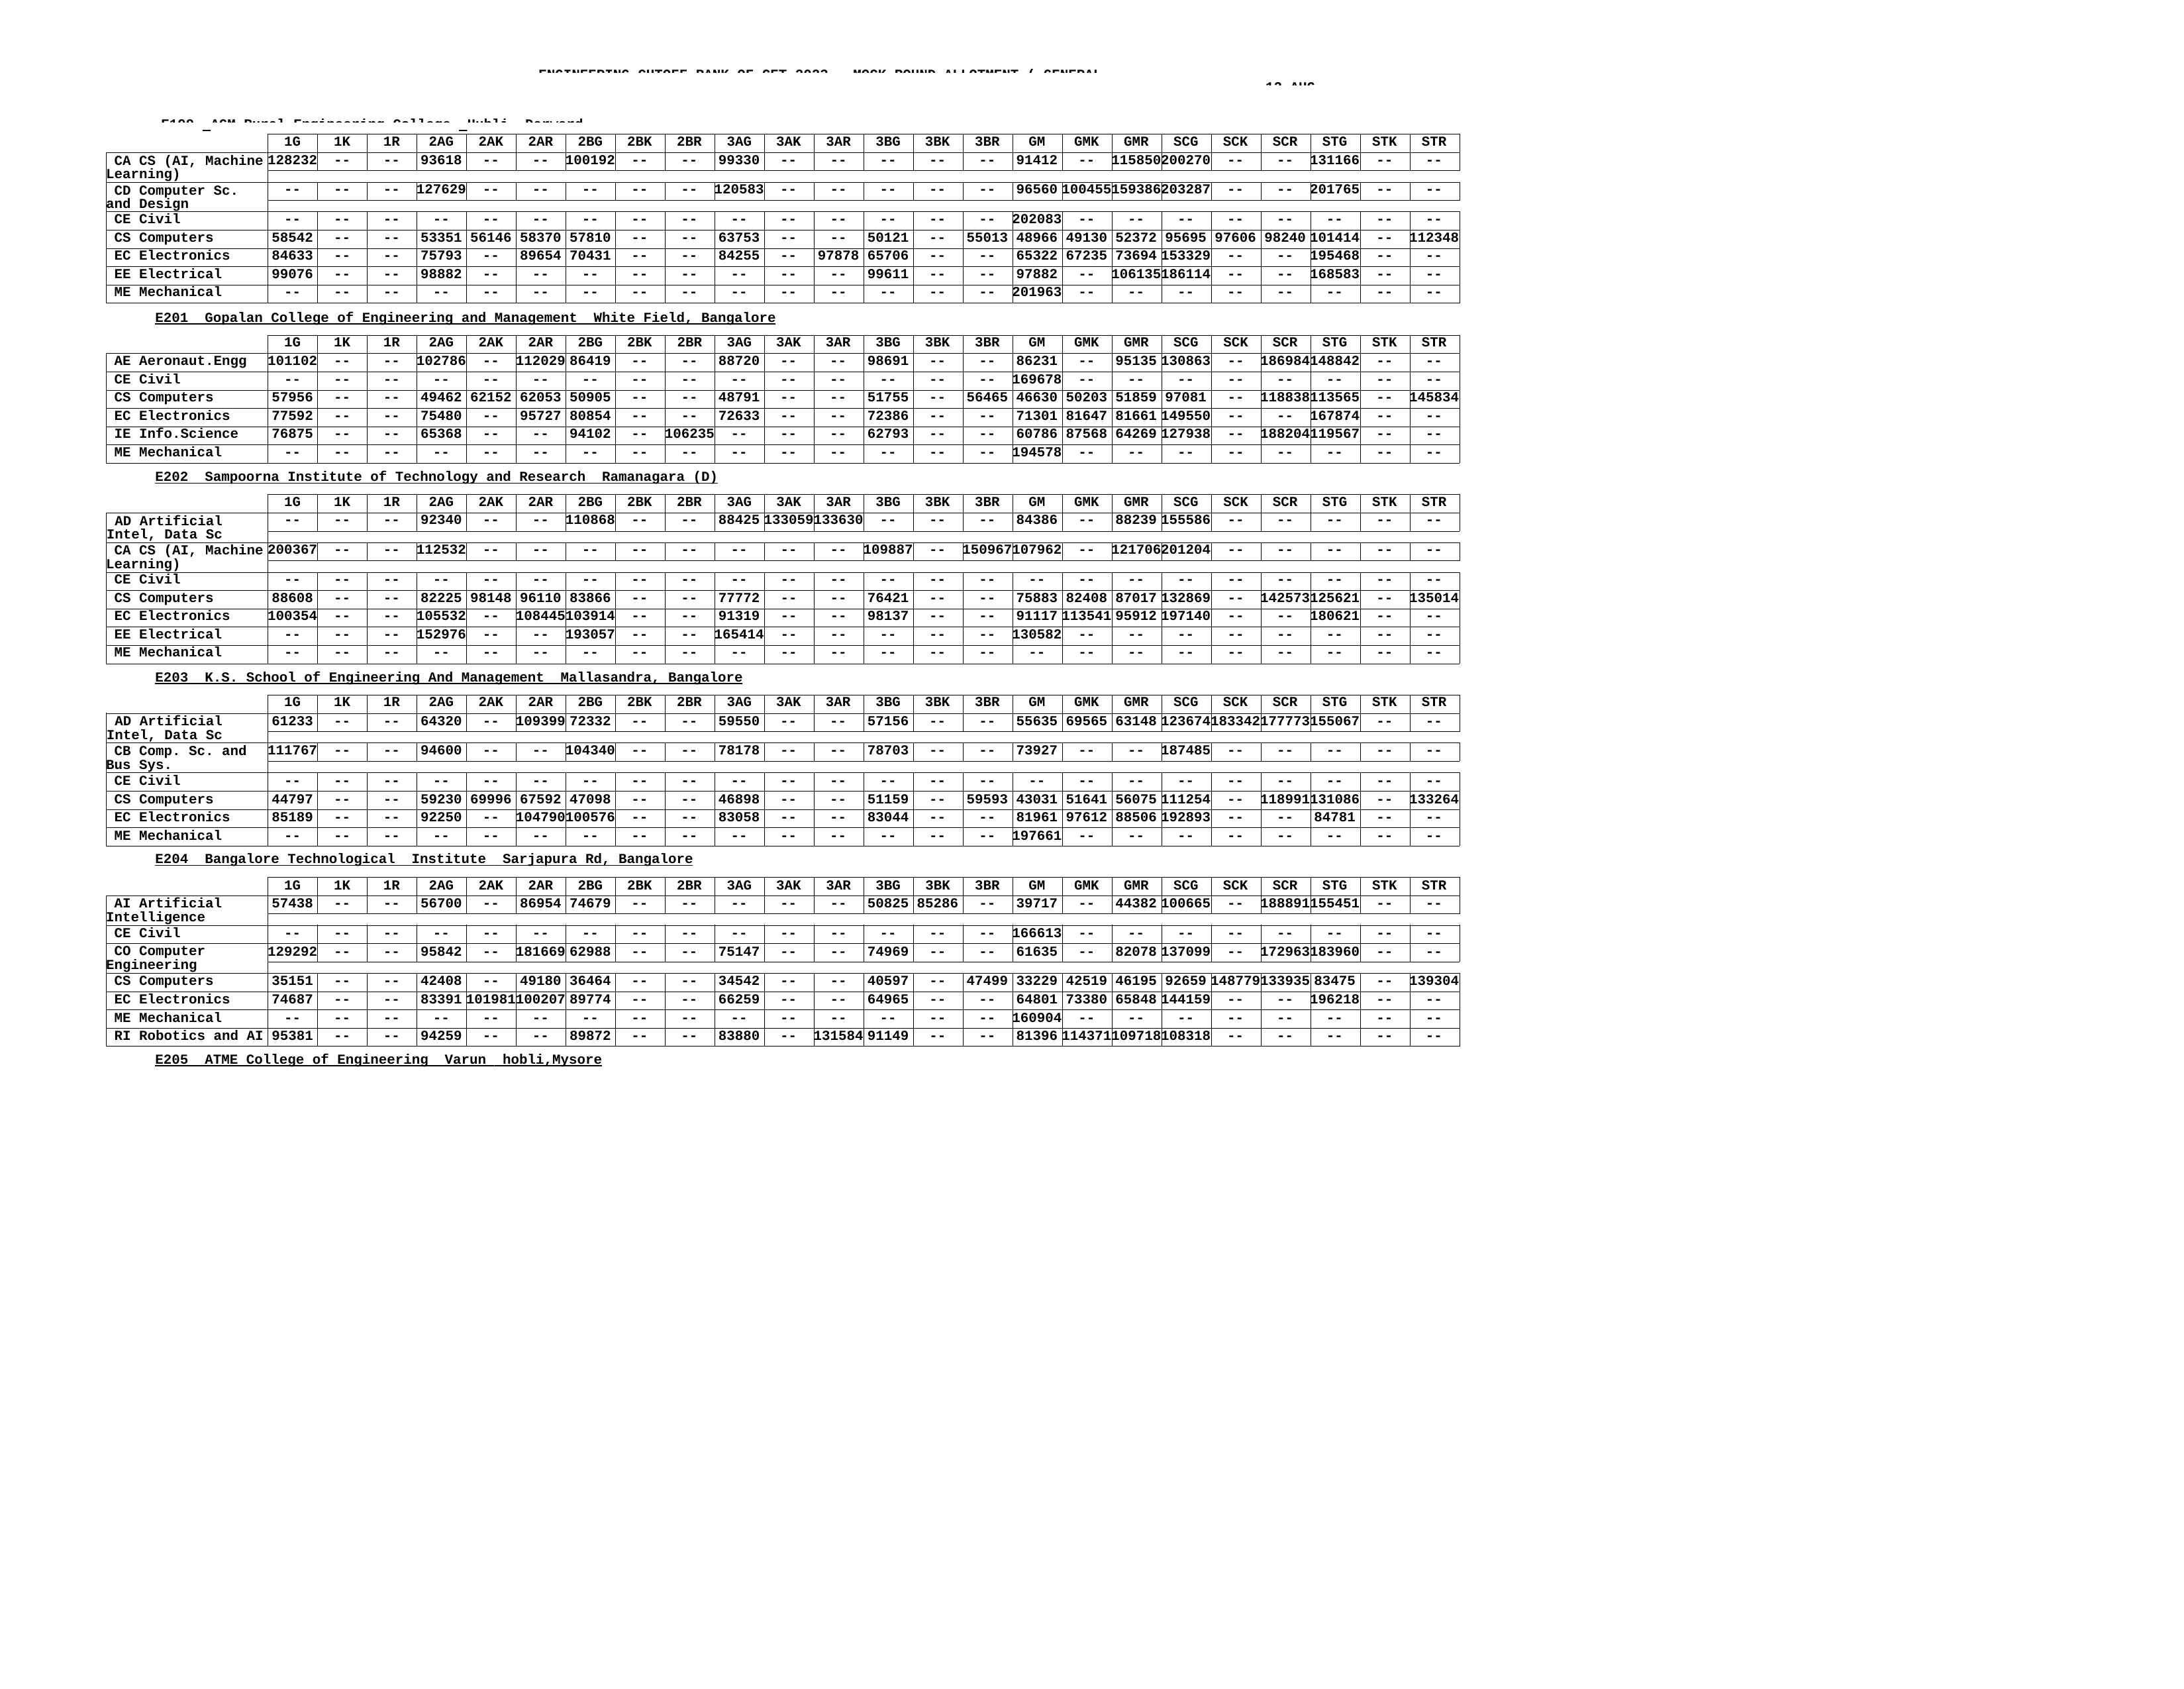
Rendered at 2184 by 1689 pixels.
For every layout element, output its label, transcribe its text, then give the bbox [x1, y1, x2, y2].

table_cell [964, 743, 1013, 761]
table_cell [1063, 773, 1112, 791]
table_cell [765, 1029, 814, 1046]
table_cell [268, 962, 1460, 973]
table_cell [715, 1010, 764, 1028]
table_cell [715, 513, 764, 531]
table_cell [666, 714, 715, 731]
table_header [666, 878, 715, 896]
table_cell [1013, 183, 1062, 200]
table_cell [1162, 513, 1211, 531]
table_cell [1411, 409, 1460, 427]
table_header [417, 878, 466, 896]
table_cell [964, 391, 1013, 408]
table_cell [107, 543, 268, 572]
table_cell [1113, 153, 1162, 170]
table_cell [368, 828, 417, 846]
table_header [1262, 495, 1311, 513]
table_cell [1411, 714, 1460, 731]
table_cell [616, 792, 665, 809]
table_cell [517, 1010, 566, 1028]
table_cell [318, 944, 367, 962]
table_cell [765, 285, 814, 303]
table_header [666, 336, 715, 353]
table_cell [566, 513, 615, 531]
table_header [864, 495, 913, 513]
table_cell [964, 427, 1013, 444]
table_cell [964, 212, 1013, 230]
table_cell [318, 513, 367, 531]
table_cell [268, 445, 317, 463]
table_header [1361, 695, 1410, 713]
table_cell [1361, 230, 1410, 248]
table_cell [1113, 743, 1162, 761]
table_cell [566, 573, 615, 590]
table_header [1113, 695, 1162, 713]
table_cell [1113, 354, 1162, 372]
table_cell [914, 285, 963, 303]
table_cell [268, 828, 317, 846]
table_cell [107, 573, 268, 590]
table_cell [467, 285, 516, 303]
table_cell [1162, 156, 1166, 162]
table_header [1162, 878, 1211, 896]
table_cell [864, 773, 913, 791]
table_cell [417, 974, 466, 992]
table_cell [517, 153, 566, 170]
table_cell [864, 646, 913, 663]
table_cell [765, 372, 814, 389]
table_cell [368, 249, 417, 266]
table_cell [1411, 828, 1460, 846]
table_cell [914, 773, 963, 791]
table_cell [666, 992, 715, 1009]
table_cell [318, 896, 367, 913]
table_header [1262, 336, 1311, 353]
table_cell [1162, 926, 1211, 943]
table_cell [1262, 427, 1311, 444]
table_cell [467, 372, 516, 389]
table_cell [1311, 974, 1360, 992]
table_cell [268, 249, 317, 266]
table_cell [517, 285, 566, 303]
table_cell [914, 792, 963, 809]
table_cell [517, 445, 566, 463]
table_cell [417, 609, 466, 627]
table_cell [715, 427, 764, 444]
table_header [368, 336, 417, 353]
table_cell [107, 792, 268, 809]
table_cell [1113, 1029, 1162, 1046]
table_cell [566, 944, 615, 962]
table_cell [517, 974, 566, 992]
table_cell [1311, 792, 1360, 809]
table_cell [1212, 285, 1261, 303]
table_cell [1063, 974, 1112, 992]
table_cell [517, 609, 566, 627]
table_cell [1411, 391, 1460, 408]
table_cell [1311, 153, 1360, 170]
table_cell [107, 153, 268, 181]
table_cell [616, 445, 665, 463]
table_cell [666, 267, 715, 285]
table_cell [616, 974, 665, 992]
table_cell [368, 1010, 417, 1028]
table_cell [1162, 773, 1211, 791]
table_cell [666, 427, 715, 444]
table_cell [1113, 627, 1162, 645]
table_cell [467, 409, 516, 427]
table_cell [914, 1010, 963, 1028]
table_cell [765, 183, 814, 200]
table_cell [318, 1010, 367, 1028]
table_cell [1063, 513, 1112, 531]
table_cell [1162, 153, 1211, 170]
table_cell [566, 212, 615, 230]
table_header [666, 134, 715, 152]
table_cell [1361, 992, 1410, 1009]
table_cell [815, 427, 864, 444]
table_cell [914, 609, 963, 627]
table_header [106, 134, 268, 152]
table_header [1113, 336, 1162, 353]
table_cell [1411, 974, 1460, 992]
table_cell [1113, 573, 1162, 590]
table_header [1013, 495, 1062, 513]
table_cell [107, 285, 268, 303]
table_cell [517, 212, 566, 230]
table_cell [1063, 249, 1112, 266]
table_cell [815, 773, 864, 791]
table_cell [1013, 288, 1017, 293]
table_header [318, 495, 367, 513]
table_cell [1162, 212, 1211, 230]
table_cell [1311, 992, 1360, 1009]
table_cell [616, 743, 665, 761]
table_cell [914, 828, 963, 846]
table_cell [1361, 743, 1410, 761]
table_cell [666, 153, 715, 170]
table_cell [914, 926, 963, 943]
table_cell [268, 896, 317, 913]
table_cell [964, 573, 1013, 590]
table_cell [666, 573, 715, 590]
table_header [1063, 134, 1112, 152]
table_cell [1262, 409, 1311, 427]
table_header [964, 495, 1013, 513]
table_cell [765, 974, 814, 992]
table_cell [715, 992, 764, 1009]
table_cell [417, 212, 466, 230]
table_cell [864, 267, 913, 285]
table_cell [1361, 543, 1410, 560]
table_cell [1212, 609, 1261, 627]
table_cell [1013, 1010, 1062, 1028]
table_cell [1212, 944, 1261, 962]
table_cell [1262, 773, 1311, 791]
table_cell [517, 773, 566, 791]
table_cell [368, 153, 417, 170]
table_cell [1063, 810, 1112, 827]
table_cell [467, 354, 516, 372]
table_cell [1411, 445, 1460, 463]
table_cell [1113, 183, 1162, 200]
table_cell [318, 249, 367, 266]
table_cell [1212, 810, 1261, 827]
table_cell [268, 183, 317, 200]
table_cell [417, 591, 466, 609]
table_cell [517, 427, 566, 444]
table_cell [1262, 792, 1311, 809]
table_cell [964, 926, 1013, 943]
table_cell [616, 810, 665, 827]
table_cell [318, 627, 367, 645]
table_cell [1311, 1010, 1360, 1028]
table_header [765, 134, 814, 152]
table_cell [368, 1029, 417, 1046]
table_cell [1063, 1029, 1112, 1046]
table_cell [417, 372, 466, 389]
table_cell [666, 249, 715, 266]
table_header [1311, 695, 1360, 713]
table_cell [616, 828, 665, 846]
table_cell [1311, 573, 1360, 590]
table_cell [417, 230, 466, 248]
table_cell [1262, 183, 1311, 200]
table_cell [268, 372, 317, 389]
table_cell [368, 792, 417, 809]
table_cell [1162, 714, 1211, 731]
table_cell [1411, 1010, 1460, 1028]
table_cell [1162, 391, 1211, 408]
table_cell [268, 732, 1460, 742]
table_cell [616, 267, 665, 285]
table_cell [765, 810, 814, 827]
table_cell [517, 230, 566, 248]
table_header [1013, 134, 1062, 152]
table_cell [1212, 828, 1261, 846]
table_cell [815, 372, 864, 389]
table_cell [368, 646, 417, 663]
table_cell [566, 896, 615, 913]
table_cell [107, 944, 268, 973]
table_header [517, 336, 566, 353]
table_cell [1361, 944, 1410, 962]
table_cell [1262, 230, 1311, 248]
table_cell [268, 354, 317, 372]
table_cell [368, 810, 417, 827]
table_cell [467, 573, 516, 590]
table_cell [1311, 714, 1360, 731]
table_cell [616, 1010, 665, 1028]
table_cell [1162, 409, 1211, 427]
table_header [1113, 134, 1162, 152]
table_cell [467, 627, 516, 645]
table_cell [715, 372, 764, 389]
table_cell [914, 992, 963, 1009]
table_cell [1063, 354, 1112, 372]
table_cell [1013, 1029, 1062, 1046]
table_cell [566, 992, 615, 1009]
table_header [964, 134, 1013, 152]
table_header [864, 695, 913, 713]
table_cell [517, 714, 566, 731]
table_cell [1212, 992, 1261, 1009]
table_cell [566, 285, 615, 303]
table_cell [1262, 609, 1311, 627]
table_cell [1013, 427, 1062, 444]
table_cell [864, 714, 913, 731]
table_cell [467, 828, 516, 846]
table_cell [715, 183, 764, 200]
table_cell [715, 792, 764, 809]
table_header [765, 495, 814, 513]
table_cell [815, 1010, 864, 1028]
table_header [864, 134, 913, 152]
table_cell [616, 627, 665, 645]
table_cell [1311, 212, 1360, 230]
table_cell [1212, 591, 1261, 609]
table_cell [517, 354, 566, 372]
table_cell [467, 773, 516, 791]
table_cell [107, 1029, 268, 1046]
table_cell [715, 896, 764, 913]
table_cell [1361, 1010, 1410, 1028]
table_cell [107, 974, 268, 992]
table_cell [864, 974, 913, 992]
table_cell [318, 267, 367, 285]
text E202 Sampoorna Institute of Technology and Research Ramanagara (D) [155, 470, 1863, 486]
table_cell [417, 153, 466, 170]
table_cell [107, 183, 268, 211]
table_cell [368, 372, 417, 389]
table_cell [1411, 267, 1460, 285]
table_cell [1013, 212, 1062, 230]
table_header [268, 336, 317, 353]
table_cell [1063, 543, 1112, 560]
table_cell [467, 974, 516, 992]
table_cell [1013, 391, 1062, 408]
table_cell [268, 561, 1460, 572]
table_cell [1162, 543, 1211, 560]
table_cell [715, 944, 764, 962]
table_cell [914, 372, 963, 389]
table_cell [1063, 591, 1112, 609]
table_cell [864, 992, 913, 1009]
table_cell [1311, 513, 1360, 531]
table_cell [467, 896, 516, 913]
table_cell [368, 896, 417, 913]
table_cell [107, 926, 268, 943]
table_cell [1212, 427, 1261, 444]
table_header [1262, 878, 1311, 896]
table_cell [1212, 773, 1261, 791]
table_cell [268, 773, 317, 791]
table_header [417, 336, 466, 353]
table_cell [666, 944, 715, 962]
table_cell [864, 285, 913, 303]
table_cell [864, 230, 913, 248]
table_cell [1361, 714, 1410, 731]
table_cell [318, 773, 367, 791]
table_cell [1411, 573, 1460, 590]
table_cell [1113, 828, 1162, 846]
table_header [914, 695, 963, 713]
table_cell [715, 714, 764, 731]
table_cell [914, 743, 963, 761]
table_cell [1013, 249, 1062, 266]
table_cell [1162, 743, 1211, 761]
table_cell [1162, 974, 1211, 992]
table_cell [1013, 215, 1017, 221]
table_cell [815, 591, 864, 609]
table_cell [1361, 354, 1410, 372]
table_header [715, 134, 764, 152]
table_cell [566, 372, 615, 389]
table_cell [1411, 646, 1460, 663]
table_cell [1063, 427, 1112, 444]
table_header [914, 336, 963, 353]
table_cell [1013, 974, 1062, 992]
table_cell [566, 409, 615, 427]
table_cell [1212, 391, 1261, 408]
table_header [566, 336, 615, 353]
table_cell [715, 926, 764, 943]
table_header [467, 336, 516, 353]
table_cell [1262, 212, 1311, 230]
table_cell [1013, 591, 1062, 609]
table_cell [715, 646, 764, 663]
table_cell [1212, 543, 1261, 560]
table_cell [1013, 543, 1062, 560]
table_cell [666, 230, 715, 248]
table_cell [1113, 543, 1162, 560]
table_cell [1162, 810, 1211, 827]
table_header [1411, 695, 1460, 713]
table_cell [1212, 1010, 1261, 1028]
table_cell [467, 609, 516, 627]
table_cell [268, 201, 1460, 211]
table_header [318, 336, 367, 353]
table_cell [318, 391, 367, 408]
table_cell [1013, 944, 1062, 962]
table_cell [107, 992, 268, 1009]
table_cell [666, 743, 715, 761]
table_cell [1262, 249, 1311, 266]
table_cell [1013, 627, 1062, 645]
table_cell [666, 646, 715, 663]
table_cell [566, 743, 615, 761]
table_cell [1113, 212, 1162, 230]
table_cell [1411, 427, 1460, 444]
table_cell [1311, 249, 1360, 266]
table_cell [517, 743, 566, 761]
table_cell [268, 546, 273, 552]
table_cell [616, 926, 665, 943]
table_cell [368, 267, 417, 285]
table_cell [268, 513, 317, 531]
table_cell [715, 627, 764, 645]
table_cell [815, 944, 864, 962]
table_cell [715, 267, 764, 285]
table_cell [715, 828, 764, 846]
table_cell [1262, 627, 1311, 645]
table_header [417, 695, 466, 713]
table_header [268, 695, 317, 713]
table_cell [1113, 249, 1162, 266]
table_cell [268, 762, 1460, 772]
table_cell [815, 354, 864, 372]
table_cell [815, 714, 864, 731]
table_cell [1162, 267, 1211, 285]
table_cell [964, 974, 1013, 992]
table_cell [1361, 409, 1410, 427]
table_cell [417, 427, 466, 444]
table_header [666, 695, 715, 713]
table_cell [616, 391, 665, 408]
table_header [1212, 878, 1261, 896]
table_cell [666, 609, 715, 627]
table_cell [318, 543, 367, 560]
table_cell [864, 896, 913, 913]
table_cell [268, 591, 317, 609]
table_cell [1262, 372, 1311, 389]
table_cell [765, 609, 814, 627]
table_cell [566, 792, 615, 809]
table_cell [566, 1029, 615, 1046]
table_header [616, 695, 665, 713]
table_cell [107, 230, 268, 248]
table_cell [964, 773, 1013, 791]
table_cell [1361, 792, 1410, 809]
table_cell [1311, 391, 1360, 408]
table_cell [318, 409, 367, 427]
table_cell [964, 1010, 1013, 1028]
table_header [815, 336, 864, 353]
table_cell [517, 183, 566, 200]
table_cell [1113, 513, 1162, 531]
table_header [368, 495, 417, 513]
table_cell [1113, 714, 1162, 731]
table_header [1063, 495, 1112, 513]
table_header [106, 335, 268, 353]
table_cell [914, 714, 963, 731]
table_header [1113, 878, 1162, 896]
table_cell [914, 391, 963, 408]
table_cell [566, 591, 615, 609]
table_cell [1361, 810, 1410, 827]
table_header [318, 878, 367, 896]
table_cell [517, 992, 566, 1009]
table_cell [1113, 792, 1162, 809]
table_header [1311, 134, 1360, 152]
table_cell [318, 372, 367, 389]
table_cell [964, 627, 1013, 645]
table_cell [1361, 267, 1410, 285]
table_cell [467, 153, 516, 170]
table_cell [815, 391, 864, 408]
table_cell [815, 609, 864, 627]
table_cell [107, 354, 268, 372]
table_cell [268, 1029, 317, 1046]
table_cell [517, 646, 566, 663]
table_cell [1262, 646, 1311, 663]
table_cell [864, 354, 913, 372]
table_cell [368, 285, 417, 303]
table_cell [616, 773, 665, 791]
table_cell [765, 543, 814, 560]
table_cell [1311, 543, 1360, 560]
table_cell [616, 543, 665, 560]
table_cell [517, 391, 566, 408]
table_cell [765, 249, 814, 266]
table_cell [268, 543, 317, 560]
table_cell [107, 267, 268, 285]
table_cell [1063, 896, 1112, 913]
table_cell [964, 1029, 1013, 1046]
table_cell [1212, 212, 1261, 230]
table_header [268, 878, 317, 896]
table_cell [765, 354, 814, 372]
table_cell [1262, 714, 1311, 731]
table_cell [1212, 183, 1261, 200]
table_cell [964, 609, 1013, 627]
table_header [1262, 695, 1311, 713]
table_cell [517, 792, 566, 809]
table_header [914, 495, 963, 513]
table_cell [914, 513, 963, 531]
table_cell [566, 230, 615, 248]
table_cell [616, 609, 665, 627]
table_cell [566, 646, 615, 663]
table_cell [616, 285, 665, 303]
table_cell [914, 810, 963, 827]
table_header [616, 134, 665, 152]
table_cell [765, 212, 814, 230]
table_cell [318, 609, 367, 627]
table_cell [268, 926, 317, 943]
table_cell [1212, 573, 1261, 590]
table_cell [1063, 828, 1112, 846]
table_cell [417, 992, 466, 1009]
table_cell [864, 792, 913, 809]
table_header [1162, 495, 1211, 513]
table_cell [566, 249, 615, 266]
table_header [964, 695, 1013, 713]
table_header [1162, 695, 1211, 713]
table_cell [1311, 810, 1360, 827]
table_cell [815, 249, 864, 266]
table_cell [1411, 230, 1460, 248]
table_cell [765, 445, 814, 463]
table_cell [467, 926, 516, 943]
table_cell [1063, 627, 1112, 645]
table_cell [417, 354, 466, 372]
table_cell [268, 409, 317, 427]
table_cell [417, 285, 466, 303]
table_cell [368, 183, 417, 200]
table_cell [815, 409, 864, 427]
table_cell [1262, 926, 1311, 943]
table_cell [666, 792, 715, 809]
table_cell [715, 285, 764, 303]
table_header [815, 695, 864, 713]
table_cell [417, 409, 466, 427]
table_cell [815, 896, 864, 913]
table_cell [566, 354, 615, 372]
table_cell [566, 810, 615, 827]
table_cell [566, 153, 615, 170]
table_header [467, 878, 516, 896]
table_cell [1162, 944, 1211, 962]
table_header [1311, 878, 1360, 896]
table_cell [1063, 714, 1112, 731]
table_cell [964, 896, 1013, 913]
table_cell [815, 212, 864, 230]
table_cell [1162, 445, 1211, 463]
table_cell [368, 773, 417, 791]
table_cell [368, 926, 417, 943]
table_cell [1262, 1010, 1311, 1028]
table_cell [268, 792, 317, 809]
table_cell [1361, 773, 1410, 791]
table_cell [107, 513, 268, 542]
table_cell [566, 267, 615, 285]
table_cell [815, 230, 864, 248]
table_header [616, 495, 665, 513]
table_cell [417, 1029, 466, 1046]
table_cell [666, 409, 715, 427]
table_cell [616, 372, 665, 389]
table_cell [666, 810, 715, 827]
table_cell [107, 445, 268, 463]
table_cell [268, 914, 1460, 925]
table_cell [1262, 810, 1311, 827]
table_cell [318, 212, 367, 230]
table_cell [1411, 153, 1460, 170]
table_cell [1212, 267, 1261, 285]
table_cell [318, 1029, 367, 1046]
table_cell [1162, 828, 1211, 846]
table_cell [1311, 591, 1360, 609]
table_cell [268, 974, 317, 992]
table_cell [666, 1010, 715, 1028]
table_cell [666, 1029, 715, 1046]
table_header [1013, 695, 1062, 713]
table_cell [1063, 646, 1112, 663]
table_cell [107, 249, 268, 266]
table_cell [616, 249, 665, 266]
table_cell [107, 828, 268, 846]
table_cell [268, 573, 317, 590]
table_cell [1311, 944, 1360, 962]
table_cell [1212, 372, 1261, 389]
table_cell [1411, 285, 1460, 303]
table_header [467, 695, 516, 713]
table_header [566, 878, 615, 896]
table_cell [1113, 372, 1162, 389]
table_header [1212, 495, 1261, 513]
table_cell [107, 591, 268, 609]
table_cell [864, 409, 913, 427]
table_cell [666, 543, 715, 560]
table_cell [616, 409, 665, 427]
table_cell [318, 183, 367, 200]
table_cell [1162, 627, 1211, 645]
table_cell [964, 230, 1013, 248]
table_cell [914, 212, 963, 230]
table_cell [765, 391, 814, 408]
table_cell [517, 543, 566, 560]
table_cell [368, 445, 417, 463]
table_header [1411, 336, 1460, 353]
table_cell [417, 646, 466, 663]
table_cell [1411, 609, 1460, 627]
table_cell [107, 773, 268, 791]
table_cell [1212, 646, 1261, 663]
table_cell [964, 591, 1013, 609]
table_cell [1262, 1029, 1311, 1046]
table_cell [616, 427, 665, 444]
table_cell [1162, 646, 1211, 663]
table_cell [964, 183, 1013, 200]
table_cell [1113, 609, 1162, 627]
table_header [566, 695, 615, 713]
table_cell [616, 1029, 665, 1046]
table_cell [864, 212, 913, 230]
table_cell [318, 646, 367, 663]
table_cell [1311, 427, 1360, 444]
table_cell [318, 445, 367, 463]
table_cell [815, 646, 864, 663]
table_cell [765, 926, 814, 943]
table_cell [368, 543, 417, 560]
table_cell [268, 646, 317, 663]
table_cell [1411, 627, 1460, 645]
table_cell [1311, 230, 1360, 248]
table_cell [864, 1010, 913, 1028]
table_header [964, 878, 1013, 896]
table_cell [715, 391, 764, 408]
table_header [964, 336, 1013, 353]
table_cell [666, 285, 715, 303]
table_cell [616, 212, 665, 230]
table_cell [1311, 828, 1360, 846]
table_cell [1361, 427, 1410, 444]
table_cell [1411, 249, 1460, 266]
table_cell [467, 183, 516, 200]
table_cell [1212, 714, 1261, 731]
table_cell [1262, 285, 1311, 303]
text E201 Gopalan College of Engineering and Management White Field, Bangalore [155, 311, 1863, 326]
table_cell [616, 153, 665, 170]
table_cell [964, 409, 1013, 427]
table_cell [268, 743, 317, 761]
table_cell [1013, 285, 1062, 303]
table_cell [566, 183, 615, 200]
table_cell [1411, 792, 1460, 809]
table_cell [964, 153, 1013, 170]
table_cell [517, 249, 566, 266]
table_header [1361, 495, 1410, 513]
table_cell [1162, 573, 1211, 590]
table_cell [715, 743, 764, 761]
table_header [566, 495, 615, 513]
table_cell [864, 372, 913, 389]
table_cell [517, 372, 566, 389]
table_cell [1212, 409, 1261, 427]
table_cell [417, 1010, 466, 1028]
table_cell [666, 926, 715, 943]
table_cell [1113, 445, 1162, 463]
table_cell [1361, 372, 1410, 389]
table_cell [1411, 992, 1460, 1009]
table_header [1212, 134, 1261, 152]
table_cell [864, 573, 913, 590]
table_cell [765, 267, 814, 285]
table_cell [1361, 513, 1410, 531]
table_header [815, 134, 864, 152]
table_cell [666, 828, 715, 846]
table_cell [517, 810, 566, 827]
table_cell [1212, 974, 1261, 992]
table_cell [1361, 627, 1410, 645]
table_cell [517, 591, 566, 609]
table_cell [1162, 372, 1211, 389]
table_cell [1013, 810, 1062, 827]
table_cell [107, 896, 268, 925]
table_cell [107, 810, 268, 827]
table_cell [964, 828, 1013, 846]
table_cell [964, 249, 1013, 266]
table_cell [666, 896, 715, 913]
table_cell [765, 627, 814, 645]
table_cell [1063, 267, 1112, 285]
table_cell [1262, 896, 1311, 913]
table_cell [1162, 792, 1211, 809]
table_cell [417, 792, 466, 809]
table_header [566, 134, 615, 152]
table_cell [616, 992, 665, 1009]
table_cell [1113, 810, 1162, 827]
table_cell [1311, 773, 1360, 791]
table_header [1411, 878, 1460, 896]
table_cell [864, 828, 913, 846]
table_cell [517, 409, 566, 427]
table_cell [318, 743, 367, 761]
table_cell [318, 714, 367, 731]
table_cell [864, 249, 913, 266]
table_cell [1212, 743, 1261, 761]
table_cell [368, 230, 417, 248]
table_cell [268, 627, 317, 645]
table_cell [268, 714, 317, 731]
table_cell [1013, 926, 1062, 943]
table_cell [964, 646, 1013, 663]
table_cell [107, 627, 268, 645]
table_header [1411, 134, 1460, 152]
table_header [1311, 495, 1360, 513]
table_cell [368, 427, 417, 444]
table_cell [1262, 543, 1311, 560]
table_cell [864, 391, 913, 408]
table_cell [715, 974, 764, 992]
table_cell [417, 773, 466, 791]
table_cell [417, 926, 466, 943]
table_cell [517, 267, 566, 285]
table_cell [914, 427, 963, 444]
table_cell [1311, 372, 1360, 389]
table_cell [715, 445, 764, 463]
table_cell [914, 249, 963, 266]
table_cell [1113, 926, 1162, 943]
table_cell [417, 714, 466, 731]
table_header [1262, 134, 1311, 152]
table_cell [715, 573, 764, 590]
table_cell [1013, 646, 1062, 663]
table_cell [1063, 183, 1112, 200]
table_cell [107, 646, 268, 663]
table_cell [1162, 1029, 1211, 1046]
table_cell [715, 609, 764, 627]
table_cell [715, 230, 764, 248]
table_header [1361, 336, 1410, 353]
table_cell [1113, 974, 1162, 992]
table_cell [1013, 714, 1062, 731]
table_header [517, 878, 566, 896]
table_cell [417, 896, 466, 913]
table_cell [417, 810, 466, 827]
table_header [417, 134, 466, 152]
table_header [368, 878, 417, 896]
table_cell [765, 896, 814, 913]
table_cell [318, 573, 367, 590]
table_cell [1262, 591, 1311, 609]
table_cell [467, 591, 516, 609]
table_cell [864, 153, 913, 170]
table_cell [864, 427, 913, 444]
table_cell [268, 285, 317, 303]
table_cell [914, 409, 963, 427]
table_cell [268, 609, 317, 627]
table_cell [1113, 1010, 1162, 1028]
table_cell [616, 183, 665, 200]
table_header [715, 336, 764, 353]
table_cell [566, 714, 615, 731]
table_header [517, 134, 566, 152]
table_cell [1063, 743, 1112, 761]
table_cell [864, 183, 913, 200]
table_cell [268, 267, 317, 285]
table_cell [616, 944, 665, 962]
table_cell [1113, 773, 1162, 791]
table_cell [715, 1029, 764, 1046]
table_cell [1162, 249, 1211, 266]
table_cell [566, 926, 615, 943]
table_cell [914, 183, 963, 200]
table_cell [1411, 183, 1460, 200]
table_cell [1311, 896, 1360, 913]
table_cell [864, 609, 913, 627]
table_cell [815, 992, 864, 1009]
text E204 Bangalore Technological Institute Sarjapura Rd, Bangalore [155, 852, 1863, 868]
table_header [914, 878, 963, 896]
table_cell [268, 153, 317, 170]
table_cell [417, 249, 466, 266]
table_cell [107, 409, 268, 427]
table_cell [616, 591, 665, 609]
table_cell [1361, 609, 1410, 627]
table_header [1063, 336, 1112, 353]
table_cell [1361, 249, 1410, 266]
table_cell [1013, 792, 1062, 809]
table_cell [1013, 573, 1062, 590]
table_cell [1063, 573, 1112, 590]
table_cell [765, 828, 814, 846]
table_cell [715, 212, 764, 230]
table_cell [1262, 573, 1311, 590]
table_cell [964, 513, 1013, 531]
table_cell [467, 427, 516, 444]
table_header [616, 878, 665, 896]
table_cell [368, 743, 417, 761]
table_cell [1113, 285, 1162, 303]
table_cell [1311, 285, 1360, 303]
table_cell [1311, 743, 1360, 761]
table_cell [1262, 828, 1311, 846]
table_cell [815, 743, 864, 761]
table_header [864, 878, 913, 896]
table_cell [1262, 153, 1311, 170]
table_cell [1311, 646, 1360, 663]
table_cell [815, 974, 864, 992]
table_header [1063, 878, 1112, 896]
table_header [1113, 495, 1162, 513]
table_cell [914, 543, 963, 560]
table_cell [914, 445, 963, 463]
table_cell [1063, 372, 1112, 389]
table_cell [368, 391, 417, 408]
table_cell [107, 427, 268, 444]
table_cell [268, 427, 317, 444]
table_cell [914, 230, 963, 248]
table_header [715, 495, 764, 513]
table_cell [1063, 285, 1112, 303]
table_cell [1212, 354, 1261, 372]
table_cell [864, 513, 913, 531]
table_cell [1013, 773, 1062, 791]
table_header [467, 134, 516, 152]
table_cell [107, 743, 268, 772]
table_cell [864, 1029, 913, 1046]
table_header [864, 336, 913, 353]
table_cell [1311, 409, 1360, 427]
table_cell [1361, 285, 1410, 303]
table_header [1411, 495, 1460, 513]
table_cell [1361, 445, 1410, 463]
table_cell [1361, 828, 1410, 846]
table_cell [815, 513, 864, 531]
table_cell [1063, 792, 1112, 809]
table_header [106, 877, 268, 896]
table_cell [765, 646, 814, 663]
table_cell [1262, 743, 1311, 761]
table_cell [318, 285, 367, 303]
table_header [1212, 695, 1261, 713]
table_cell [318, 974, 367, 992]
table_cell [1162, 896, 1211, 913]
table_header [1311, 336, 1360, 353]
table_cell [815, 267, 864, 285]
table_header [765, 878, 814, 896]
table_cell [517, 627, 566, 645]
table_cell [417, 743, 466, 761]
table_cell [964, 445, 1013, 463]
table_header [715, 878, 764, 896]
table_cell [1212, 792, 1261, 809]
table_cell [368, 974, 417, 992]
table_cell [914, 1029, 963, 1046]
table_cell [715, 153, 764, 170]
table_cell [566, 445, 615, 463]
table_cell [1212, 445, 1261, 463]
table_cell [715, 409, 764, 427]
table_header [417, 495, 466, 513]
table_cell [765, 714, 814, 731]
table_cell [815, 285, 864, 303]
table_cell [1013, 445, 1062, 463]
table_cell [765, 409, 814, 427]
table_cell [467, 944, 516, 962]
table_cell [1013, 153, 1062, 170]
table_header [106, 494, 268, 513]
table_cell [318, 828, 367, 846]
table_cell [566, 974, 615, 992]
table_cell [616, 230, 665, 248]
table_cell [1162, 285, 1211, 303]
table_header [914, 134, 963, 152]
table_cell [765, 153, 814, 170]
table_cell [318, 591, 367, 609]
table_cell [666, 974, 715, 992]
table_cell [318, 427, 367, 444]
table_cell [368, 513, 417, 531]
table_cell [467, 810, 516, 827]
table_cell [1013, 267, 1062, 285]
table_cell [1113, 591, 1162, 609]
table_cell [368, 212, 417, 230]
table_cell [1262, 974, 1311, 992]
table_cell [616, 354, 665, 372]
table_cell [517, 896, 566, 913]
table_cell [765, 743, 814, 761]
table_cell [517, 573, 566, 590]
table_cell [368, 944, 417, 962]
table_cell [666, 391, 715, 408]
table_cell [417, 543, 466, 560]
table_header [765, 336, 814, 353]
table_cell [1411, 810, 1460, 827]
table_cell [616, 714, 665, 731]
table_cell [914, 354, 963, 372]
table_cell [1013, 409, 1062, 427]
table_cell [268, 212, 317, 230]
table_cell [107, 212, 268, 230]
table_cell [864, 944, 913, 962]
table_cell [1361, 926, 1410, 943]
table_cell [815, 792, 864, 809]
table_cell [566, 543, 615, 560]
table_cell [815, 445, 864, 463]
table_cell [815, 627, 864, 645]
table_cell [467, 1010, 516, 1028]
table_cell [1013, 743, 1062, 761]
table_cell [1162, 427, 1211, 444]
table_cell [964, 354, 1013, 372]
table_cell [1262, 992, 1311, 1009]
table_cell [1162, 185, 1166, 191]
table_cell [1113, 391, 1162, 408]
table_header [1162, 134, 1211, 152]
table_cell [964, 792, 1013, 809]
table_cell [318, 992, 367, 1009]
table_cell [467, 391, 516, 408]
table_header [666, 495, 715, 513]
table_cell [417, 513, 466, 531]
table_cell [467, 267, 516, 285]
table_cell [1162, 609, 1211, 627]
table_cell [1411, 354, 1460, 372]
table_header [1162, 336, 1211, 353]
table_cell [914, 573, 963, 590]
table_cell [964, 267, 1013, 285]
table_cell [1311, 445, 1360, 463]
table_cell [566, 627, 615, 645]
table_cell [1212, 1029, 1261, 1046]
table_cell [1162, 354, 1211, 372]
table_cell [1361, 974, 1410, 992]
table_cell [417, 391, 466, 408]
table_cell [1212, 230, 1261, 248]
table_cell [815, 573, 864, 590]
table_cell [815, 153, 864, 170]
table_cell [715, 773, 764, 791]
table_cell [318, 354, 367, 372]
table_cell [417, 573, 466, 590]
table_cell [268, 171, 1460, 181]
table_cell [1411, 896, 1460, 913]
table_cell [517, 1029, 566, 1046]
text E205 ATME College of Engineering Varun hobli,Mysore [155, 1052, 1863, 1068]
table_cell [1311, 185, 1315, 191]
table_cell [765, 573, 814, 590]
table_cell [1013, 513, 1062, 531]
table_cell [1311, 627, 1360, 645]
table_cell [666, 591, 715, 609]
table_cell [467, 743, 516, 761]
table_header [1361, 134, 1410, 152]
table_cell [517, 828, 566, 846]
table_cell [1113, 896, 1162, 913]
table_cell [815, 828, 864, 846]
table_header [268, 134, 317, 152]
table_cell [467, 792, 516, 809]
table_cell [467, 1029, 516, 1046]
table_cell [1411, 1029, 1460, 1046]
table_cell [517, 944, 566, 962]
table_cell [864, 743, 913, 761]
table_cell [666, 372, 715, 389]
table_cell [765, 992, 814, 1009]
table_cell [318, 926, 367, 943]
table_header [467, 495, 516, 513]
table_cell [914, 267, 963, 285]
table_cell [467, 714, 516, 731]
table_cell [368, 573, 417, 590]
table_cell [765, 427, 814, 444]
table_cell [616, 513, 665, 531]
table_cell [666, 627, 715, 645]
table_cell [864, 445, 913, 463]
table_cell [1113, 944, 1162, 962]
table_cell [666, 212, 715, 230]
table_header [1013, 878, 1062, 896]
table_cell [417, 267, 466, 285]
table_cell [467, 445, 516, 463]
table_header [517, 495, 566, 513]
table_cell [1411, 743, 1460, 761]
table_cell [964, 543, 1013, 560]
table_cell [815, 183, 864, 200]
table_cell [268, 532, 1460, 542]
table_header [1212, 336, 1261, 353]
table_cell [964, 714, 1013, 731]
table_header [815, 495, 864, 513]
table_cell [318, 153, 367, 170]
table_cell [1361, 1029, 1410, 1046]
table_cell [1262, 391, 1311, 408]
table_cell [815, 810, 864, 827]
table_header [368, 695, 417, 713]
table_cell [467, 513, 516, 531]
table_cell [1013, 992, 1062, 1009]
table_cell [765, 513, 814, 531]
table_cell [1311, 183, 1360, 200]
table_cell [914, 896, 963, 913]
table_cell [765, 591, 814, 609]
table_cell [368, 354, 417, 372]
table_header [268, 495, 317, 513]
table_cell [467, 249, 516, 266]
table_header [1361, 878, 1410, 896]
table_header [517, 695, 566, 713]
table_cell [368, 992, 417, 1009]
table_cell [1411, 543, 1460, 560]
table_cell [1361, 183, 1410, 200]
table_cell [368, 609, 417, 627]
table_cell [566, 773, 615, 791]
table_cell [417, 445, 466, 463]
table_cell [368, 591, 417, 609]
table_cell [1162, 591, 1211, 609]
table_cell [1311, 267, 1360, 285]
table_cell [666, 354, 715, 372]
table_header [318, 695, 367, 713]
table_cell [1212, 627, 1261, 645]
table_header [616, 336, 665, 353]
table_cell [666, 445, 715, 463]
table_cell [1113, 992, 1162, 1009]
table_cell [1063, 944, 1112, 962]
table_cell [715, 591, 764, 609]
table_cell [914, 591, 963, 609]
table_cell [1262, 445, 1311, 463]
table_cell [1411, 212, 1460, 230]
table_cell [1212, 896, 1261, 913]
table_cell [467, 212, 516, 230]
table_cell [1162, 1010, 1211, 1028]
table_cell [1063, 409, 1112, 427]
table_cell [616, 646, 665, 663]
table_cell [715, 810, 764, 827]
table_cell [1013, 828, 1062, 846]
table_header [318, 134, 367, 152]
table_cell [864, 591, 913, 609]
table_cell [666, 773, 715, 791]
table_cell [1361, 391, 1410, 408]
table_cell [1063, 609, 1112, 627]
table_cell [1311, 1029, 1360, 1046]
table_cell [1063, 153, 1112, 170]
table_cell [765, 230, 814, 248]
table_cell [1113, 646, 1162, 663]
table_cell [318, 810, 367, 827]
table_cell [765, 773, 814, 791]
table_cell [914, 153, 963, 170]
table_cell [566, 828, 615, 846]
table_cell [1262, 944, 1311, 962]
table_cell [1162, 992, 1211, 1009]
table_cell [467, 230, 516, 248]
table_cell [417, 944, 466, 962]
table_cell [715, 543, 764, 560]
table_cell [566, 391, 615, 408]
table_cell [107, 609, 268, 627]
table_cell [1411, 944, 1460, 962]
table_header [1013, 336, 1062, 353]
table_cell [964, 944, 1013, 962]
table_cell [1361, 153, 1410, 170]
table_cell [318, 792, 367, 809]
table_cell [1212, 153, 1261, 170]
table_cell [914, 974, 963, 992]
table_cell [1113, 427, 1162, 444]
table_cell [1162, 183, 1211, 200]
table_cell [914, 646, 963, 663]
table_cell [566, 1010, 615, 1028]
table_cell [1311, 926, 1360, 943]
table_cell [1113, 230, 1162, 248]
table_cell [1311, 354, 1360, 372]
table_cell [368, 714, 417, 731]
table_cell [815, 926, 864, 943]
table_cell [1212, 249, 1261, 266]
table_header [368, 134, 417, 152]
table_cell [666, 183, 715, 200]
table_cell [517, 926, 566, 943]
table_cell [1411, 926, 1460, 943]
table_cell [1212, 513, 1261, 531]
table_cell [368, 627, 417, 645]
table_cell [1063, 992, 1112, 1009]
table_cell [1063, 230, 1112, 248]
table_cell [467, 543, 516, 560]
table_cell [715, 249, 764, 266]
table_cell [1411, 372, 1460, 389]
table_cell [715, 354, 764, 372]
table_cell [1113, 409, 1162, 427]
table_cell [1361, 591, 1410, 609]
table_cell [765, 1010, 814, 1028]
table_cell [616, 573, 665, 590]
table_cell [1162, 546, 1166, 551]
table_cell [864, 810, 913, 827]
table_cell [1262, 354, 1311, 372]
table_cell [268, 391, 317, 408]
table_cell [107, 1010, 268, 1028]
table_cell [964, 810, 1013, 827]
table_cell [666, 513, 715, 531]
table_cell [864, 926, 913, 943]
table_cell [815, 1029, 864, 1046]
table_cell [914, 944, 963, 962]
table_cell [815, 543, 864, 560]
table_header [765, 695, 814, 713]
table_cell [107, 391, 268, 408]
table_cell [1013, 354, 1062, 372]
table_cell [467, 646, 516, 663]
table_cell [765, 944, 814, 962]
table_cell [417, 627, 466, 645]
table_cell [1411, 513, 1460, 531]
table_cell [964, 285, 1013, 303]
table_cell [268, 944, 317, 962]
text E203 K.S. School of Engineering And Management Mallasandra, Bangalore [155, 670, 1863, 686]
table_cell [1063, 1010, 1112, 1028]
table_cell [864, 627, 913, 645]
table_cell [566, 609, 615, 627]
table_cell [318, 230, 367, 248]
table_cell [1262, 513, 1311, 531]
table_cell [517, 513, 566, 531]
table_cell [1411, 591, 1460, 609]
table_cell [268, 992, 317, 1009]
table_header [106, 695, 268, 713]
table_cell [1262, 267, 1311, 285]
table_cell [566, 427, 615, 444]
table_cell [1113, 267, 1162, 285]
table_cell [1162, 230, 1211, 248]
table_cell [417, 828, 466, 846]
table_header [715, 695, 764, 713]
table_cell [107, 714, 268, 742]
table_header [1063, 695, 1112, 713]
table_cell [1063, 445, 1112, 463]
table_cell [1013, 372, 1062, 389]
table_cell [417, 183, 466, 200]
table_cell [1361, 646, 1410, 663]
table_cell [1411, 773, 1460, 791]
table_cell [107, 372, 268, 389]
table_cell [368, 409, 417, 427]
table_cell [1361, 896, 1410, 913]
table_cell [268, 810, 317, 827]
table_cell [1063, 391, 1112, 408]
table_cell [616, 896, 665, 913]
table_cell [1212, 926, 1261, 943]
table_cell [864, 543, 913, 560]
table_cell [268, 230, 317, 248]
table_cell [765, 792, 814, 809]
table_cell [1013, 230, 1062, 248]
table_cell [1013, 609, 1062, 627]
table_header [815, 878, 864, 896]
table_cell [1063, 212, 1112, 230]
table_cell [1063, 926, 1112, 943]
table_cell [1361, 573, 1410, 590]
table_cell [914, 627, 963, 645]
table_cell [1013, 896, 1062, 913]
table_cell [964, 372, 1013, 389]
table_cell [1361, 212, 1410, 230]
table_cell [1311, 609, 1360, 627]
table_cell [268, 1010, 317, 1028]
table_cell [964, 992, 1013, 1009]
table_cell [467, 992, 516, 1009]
